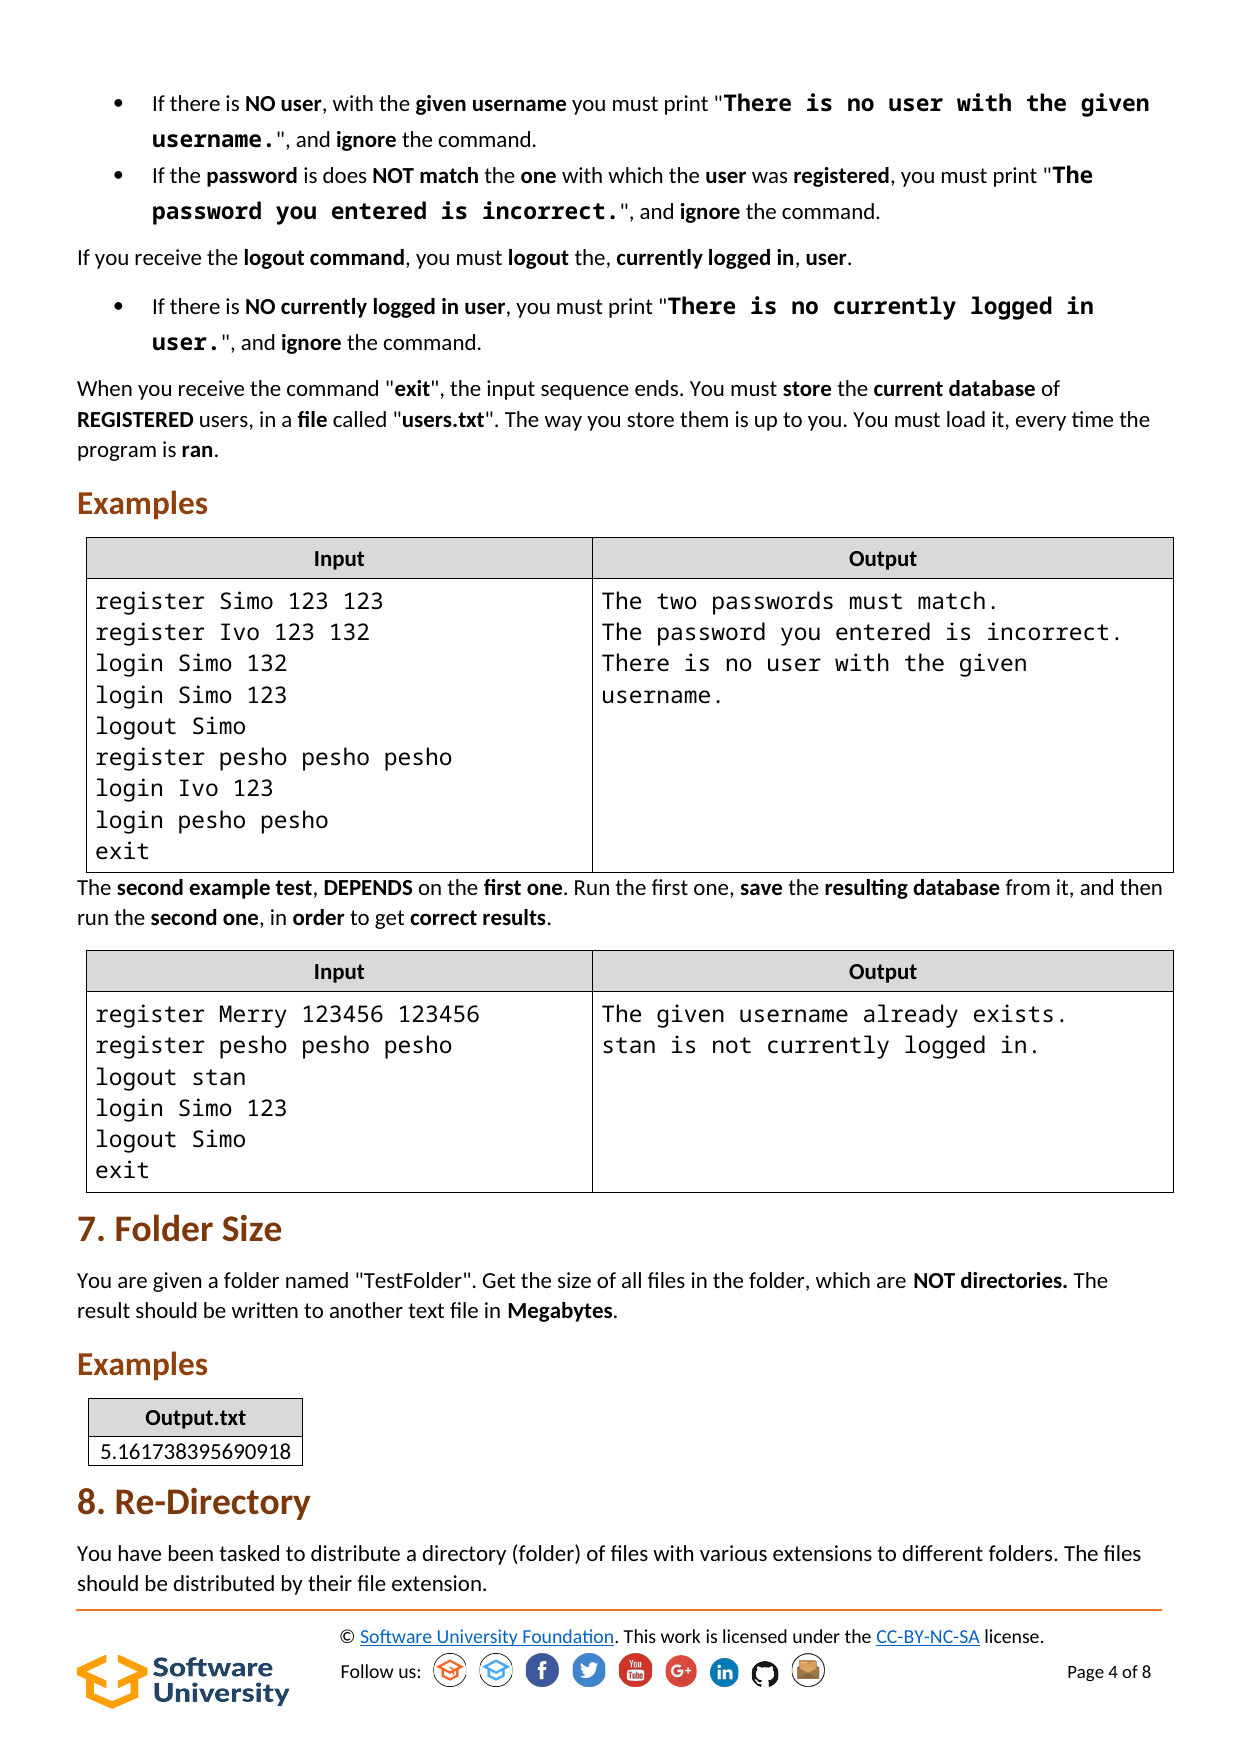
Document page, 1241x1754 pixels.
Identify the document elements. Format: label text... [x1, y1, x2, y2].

text If you receive the logout command, you must logout the, currently logged in, user. [77, 243, 1163, 271]
table_header Input [87, 951, 592, 991]
table_header Output [593, 951, 1173, 991]
table_cell The given username already exists. stan is not currently logged in. [593, 992, 1173, 1192]
picture [525, 1653, 559, 1687]
table_header Output.txt [89, 1399, 302, 1436]
table_cell 5.161738395690918 [89, 1437, 302, 1465]
picture [433, 1653, 467, 1687]
table_header Output [593, 538, 1173, 578]
subtitle Examples [77, 1343, 1163, 1384]
picture [731, 1658, 739, 1666]
picture [479, 1653, 513, 1687]
picture [710, 1679, 718, 1687]
picture [751, 1661, 779, 1687]
table_cell register Merry 123456 123456 register pesho pesho pesho logout stan login Simo 123 logout Simo exit [87, 992, 592, 1192]
picture [618, 1653, 653, 1687]
table_cell The two passwords must match. The password you entered is incorrect. There is no user with the given username. [593, 579, 1173, 872]
text You are given a folder named "TestFolder". Get the size of all files in the folder, which are NOT directories. The result should be written to another text file in Megabytes. [77, 1266, 1163, 1324]
text When you receive the command "exit", the input sequence ends. You must store the current database of REGISTERED users, in a file called "users.txt". The way you store them is up to you. You must load it, every time the program is ran. [77, 374, 1163, 463]
picture [791, 1653, 825, 1687]
table_cell register Simo 123 123 register Ivo 123 132 login Simo 132 login Simo 123 logout Simo register pesho pesho pesho login Ivo 123 login pesho pesho exit [87, 579, 592, 872]
text The second example test, DEPENDS on the first one. Run the first one, save the resulting database from it, and then run the second one, in order to get correct results. [77, 873, 1163, 931]
picture [710, 1658, 718, 1666]
list If there is NO currently logged in user, you must print "There is no currently logged in user.", and ignore the command. [114, 290, 1163, 357]
list If the password is does NOT match the one with which the user was registered, you must print "The password you entered is incorrect.", and ignore the command. [114, 159, 1163, 226]
text You have been tasked to distribute a directory (folder) of files with various extensions to different folders. The files should be distributed by their file extension. [77, 1539, 1163, 1598]
picture [731, 1679, 739, 1687]
picture [76, 1655, 290, 1709]
picture [665, 1655, 697, 1687]
subtitle Examples [77, 482, 1163, 523]
subtitle Re-Directory [77, 1478, 1163, 1524]
subtitle Folder Size [77, 1205, 1163, 1251]
table_header Input [87, 538, 592, 578]
picture [572, 1653, 606, 1687]
list If there is NO user, with the given username you must print "There is no user with the given username.", and ignore the command. [114, 87, 1163, 154]
